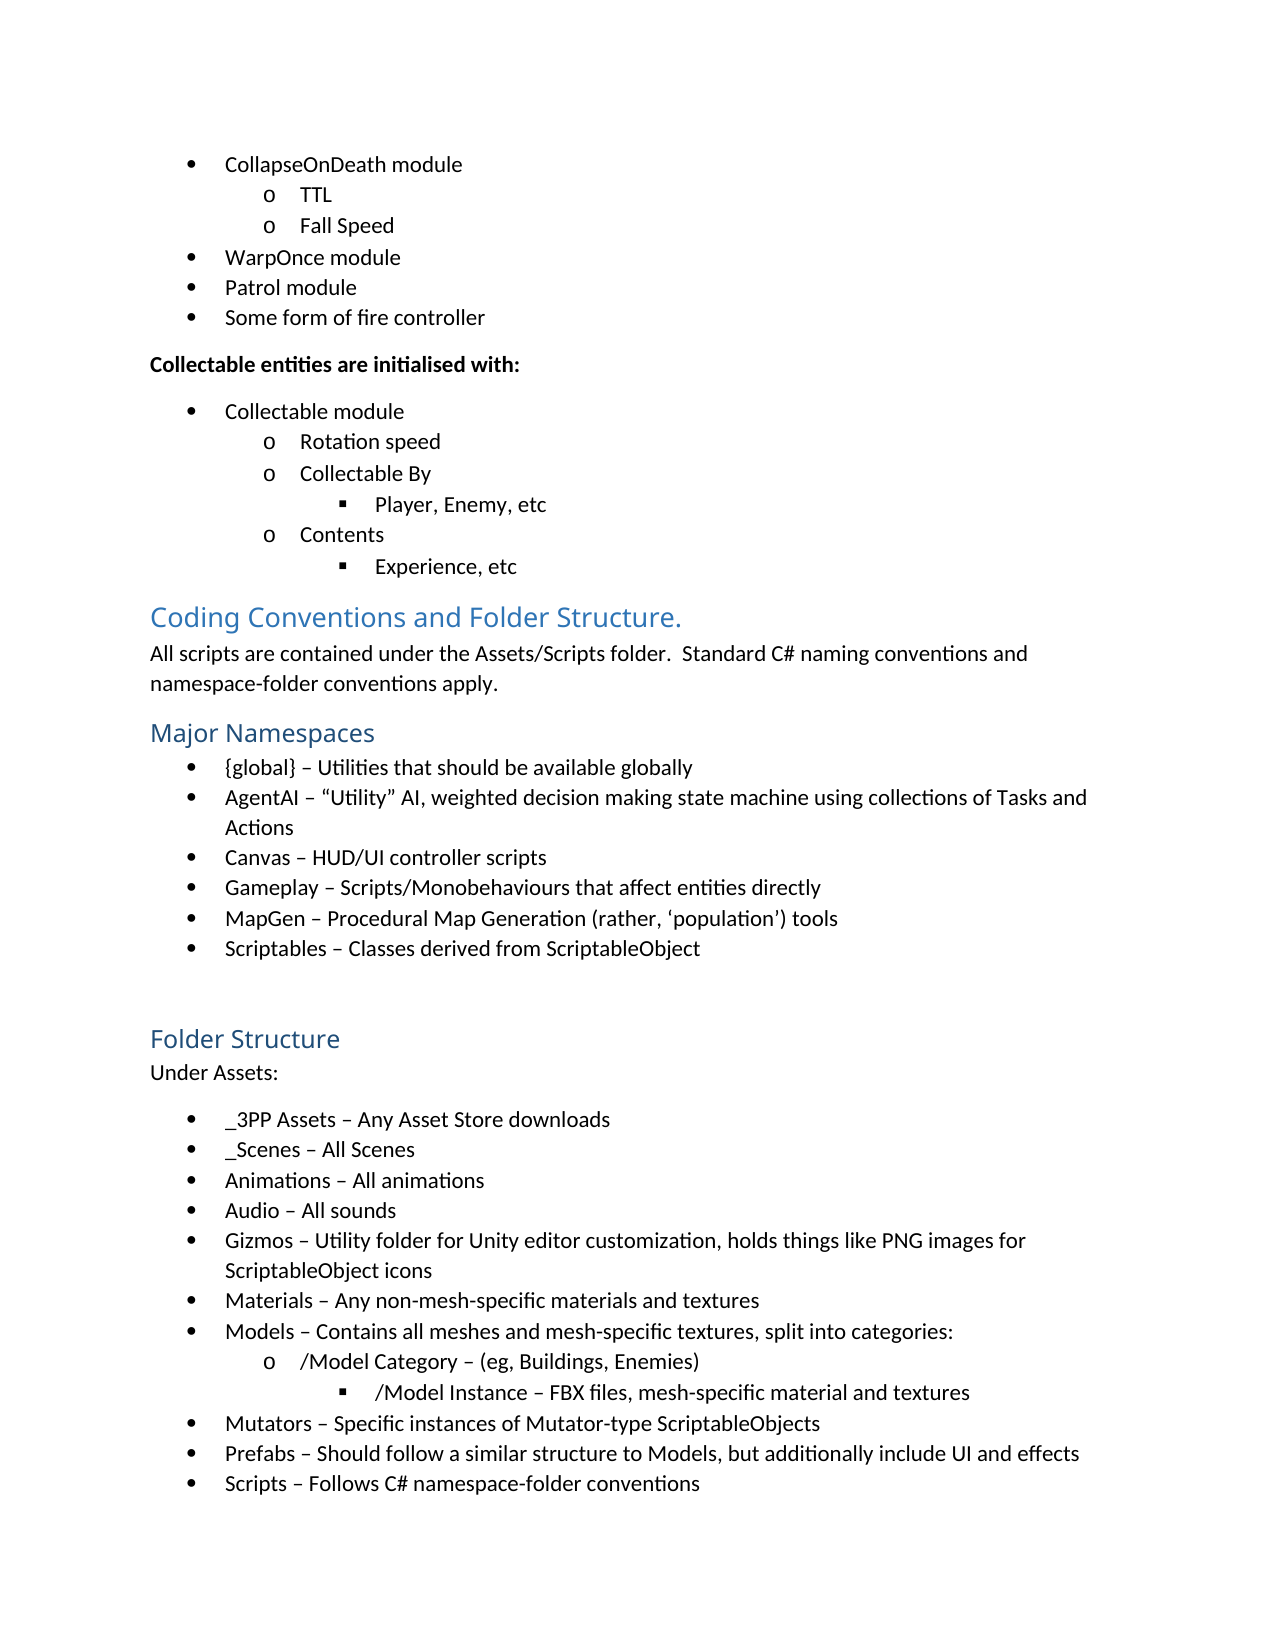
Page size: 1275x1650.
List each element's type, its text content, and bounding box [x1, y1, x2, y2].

list Materials – Any non-mesh-specific materials and textures [187, 1287, 1125, 1314]
list AgentAI – “Utility” AI, weighted decision making state machine using collections of Tasks and Actions [187, 783, 1125, 841]
list Animations – All animations [187, 1166, 1125, 1194]
list Collectable module [187, 397, 1125, 425]
list Some form of fire controller [187, 303, 1125, 332]
list /Model Category – (eg, Buildings, Enemies) [262, 1347, 1125, 1376]
subtitle Folder Structure [150, 1022, 1125, 1056]
list /Model Instance – FBX files, mesh-specific material and textures [337, 1378, 1125, 1406]
list TTL [262, 180, 1125, 209]
list Patrol module [187, 273, 1125, 301]
list Audio – All sounds [187, 1196, 1125, 1224]
list Mutators – Specific instances of Mutator-type ScriptableObjects [187, 1409, 1125, 1437]
list Gizmos – Utility folder for Unity editor customization, holds things like PNG images for ScriptableObject icons [187, 1226, 1125, 1284]
list WarpOnce module [187, 243, 1125, 271]
list Rotation speed [262, 427, 1125, 457]
list Canvas – HUD/UI controller scripts [187, 843, 1125, 871]
list _Scenes – All Scenes [187, 1136, 1125, 1163]
list _3PP Assets – Any Asset Store downloads [187, 1105, 1125, 1133]
list Experience, etc [337, 552, 1125, 580]
list Collectable By [262, 459, 1125, 488]
list Contents [262, 521, 1125, 550]
list Prefabs – Should follow a similar structure to Models, but additionally include UI and effects [187, 1439, 1125, 1467]
list MapGen – Procedural Map Generation (rather, ‘population’) tools [187, 904, 1125, 932]
list {global} – Utilities that should be available globally [187, 753, 1125, 781]
list Scripts – Follows C# namespace-folder conventions [187, 1469, 1125, 1497]
text All scripts are contained under the Assets/Scripts folder. Standard C# naming conventions and namespace-folder conventions apply. [150, 639, 1125, 697]
text Under Assets: [150, 1058, 1125, 1086]
list Models – Contains all meshes and mesh-specific textures, split into categories: [187, 1317, 1125, 1345]
list Player, Enemy, etc [337, 490, 1125, 518]
subtitle Coding Conventions and Folder Structure. [150, 599, 1125, 636]
subtitle Major Namespaces [150, 716, 1125, 750]
list Scriptables – Classes derived from ScriptableObject [187, 934, 1125, 962]
list Gameplay – Scripts/Monobehaviours that affect entities directly [187, 873, 1125, 901]
list Fall Speed [262, 212, 1125, 241]
text Collectable entities are initialised with: [150, 350, 1125, 378]
list CollapseOnDeath module [187, 150, 1125, 178]
